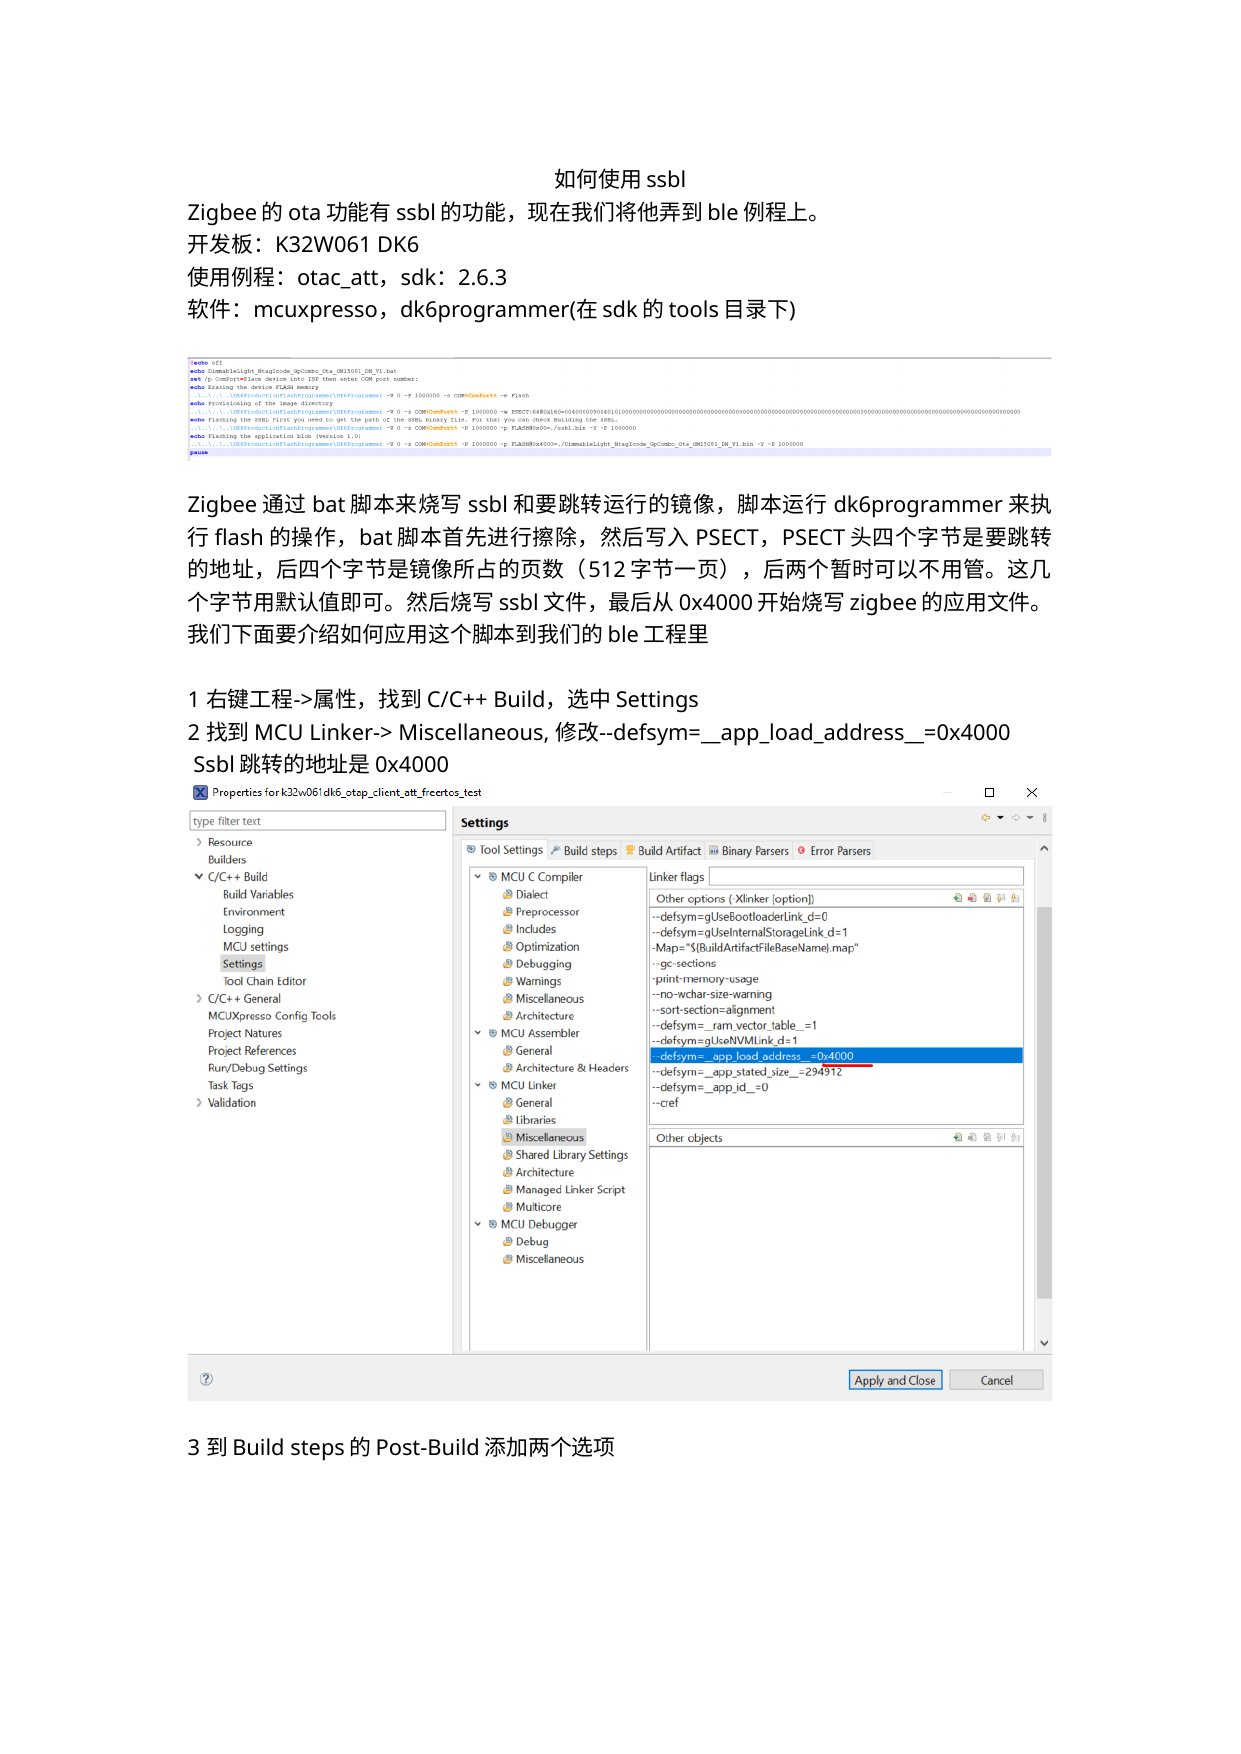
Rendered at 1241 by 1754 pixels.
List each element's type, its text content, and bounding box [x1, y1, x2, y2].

picture [187, 779, 1053, 1401]
picture [187, 357, 1052, 461]
text 1 右键工程->属性，找到C/C++ Build，选中Settings [187, 682, 1053, 714]
text 软件：mcuxpresso，dk6programmer(在sdk的tools目录下) [187, 292, 1053, 324]
text 3 到Build steps的Post-Build添加两个选项 [187, 1429, 1053, 1462]
text Ssbl跳转的地址是0x4000 [187, 747, 1053, 779]
text 开发板：K32W061 DK6 [187, 227, 1053, 259]
text 如何使用ssbl [187, 162, 1053, 194]
text 使用例程：otac_att，sdk：2.6.3 [187, 259, 1053, 292]
text Zigbee通过bat脚本来烧写ssbl和要跳转运行的镜像，脚本运行dk6programmer来执行flash的操作，bat脚本首先进行擦除，然后写入PSECT，PSECT头四个字节是要跳转的地址，后四个字节是镜像所占的页数（512字节一页），后两个暂时可以不用管。这几个字节用默认值即可。然后烧写ssbl文件，最后从0x4000开始烧写zigbee的应用文件。我们下面要介绍如何应用这个脚本到我们的ble工程里 [187, 487, 1053, 649]
text 2 找到MCU Linker-> Miscellaneous, 修改--defsym=__app_load_address__=0x4000 [187, 714, 1053, 747]
text Zigbee的ota功能有ssbl的功能，现在我们将他弄到ble例程上。 [187, 194, 1053, 227]
